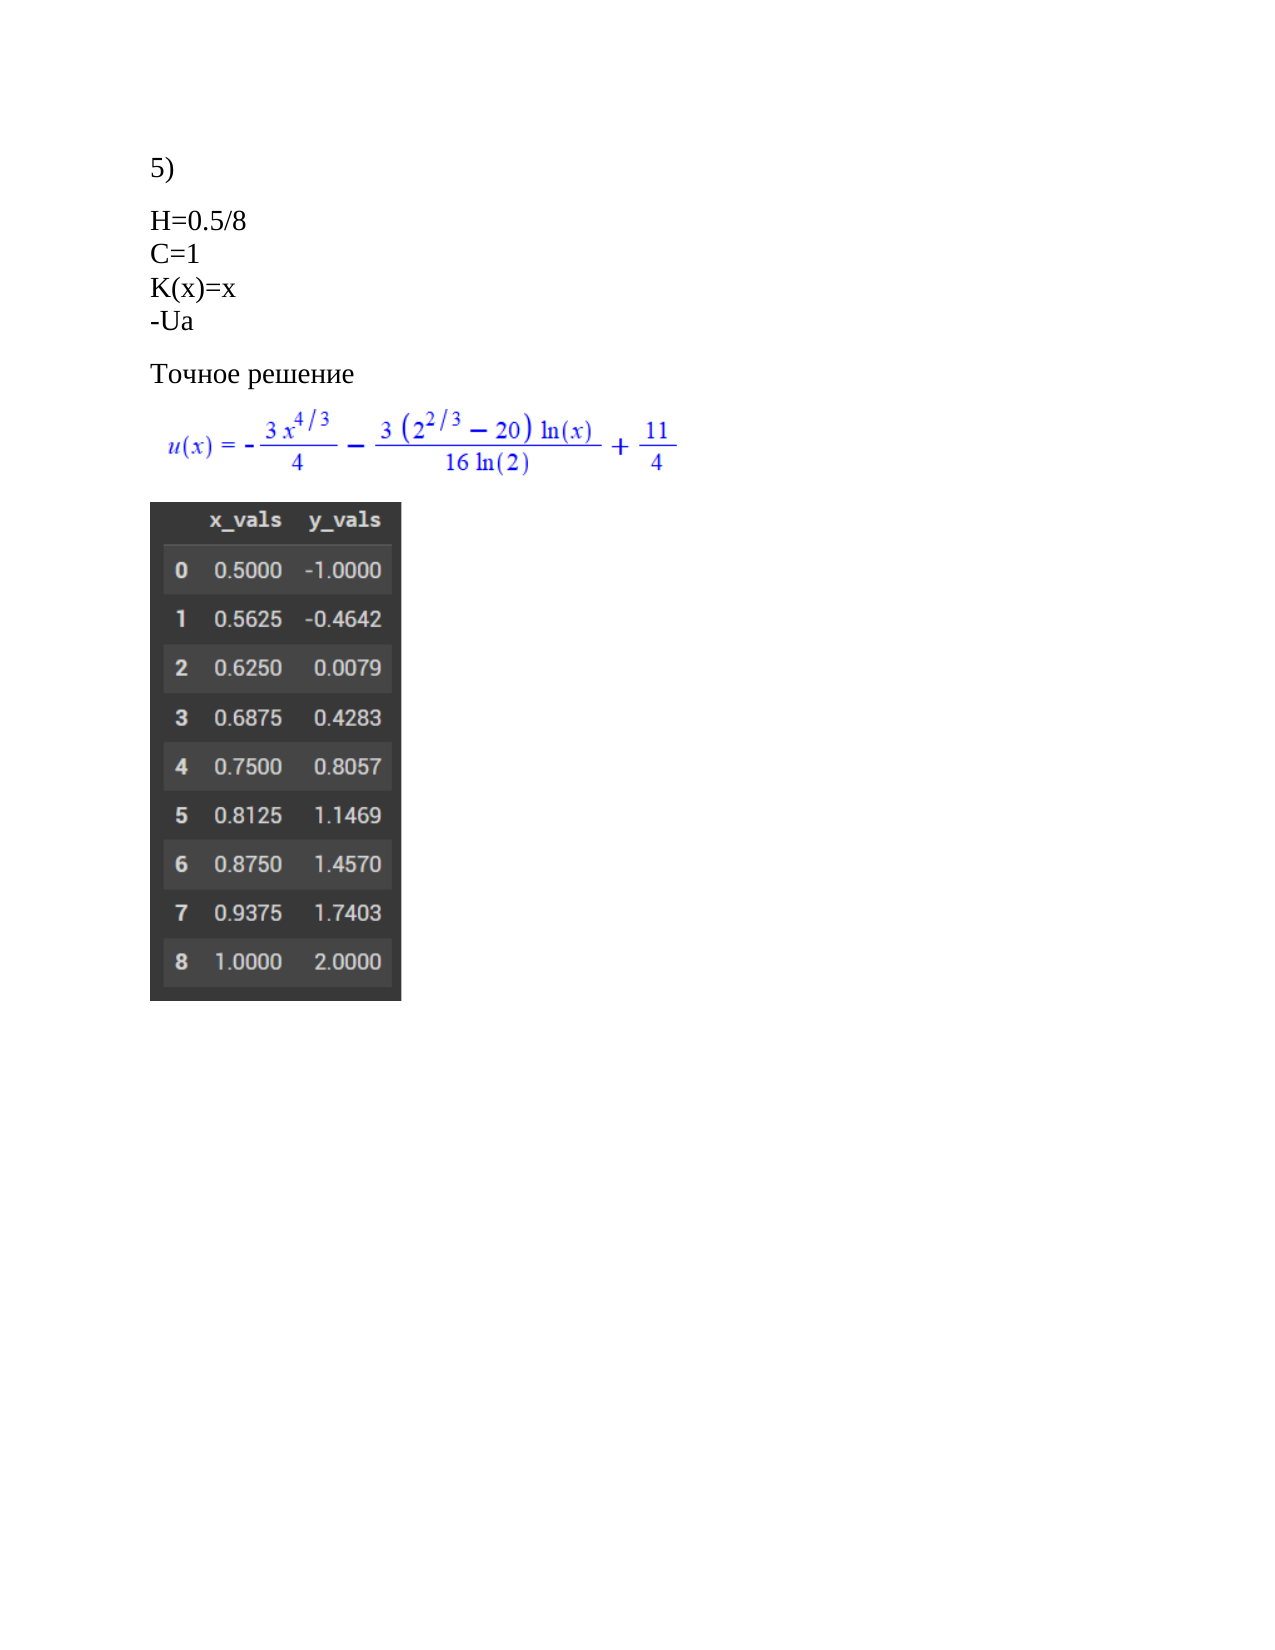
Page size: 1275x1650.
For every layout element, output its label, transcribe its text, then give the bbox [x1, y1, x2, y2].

picture [150, 409, 692, 483]
text K(x)=x [150, 270, 1125, 303]
text H=0.5/8 [150, 203, 1125, 236]
text С=1 [150, 236, 1125, 270]
text Точное решение [150, 356, 1125, 390]
picture [150, 502, 402, 1001]
text -Ua [150, 303, 1125, 337]
text 5) [150, 150, 1125, 183]
